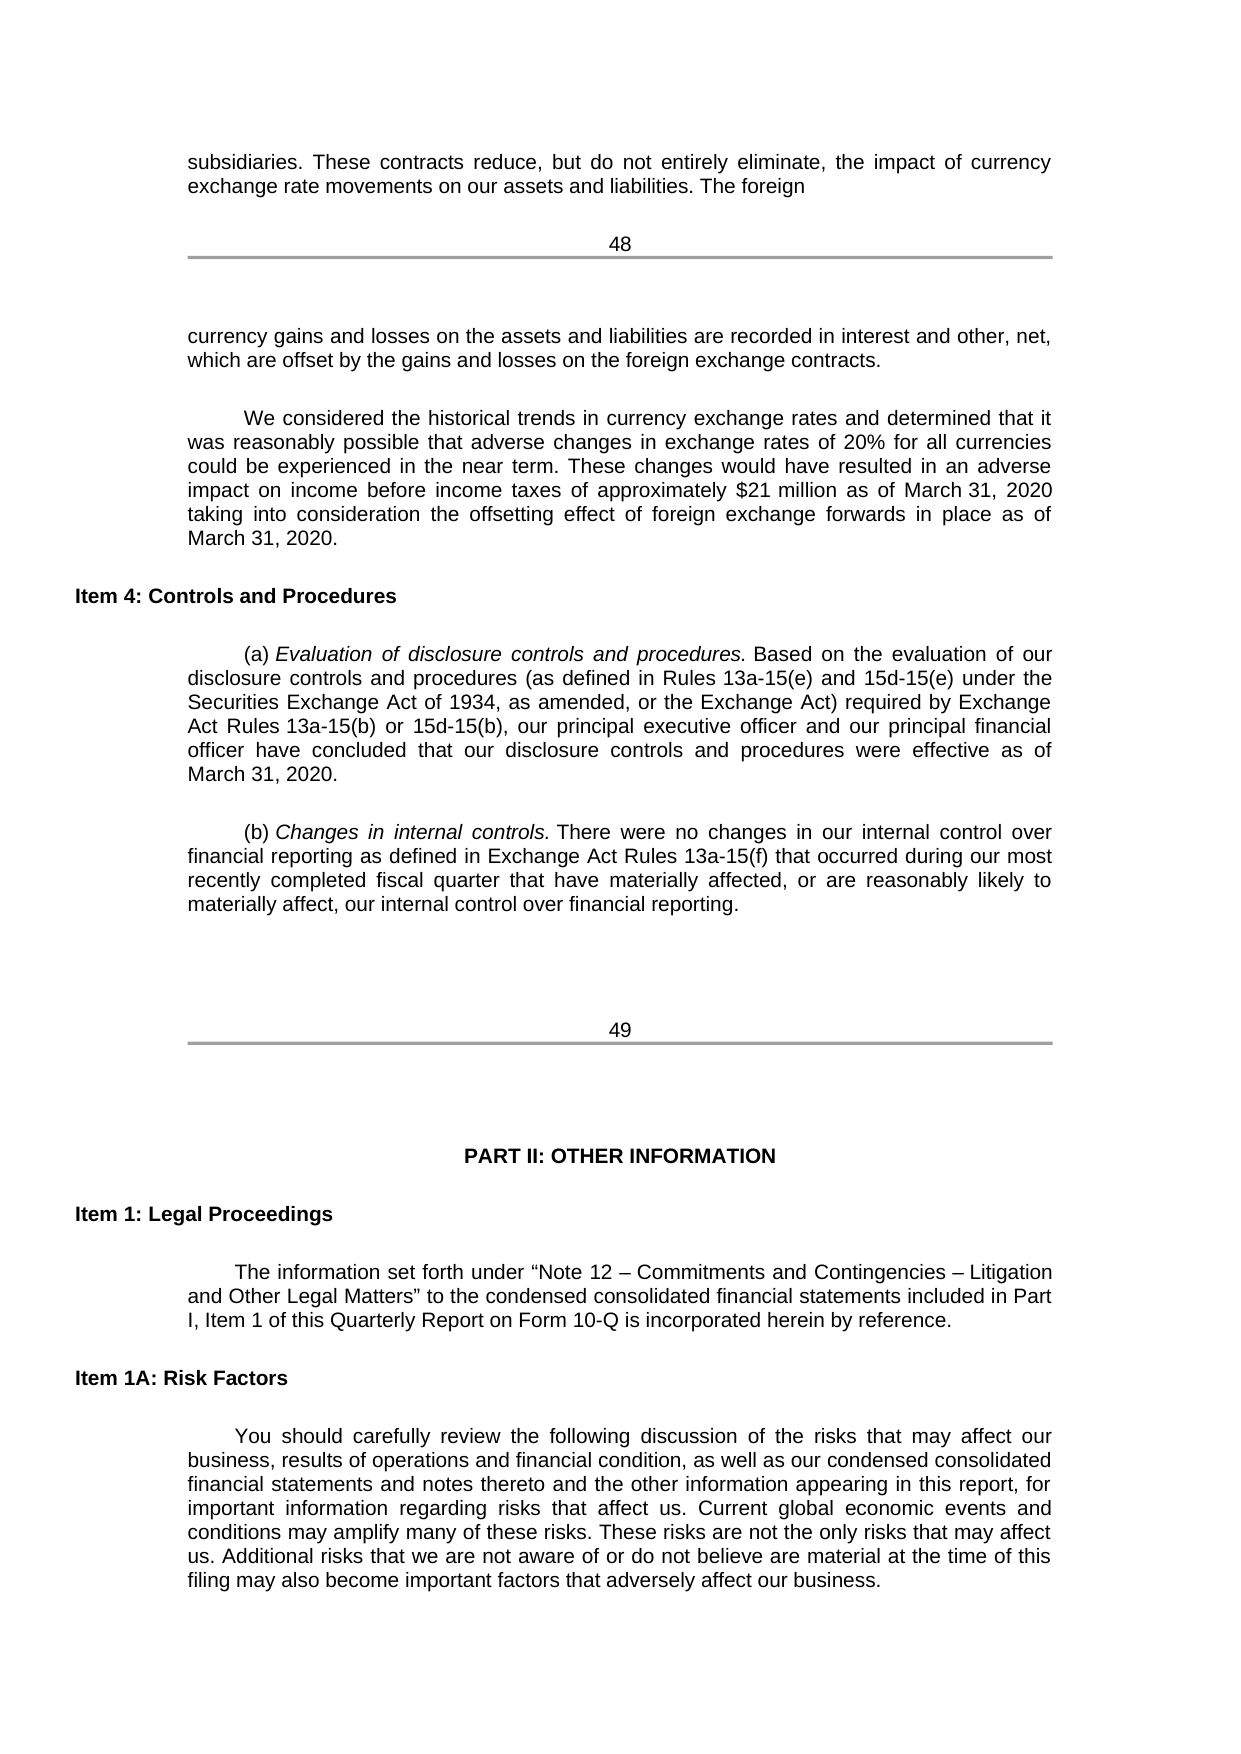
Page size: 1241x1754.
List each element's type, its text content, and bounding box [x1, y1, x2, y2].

text You should carefully review the following discussion of the risks that may affect our business, results of operations and financial condition, as well as our condensed consolidated financial statements and notes thereto and the other information appearing in this report, for important information regarding risks that affect us. Current global economic events and conditions may amplify many of these risks. These risks are not the only risks that may affect us. Additional risks that we are not aware of or do not believe are material at the time of this filing may also become important factors that adversely affect our business. [187, 1424, 1053, 1592]
text PART II: OTHER INFORMATION [187, 1144, 1053, 1168]
text We considered the historical trends in currency exchange rates and determined that it was reasonably possible that adverse changes in exchange rates of 20% for all currencies could be experienced in the near term. These changes would have resulted in an adverse impact on income before income taxes of approximately $21 million as of March 31, 2020 taking into consideration the offsetting effect of foreign exchange forwards in place as of March 31, 2020. [187, 406, 1053, 550]
text 49 [187, 1018, 1053, 1041]
text Item 1A: Risk Factors [75, 1366, 1053, 1390]
text The information set forth under “Note 12 – Commitments and Contingencies – Litigation and Other Legal Matters” to the condensed consolidated financial statements included in Part I, Item 1 of this Quarterly Report on Form 10-Q is incorporated herein by reference. [187, 1260, 1053, 1332]
text Item 1: Legal Proceedings [75, 1202, 1053, 1226]
text Item 4: Controls and Procedures [75, 584, 1053, 608]
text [187, 150, 1053, 198]
text currency gains and losses on the assets and liabilities are recorded in interest and other, net, which are offset by the gains and losses on the foreign exchange contracts. [187, 324, 1053, 372]
text (a) Evaluation of disclosure controls and procedures. Based on the evaluation of our disclosure controls and procedures (as defined in Rules 13a-15(e) and 15d-15(e) under the Securities Exchange Act of 1934, as amended, or the Exchange Act) required by Exchange Act Rules 13a-15(b) or 15d-15(b), our principal executive officer and our principal financial officer have concluded that our disclosure controls and procedures were effective as of March 31, 2020. [187, 642, 1053, 786]
text (b) Changes in internal controls. There were no changes in our internal control over financial reporting as defined in Exchange Act Rules 13a-15(f) that occurred during our most recently completed fiscal quarter that have materially affected, or are reasonably likely to materially affect, our internal control over financial reporting. [187, 820, 1053, 916]
text 48 [187, 232, 1053, 255]
